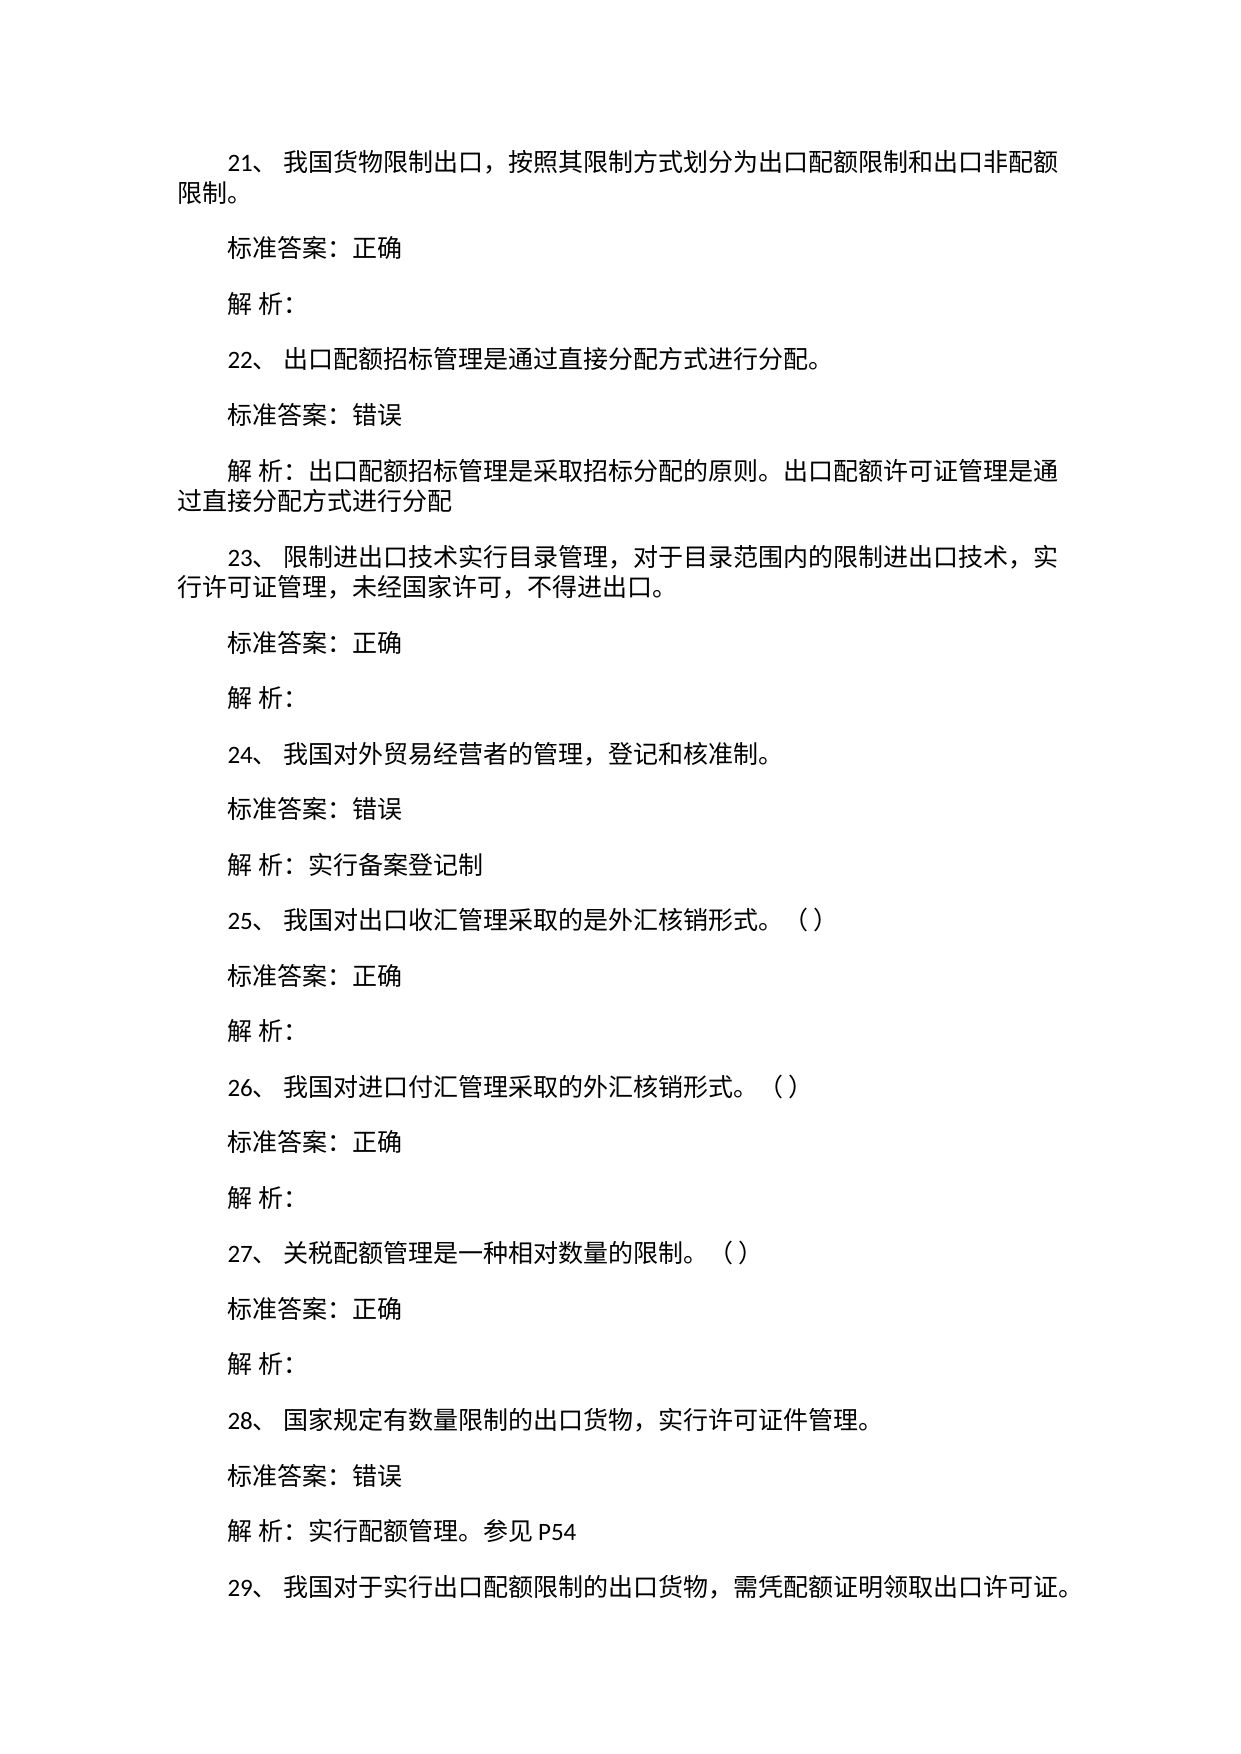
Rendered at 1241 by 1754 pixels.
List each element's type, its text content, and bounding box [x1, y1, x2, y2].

text 28、 国家规定有数量限制的出口货物，实行许可证件管理。 [177, 1405, 1063, 1436]
text 解 析：实行配额管理。参见P54 [177, 1516, 1063, 1547]
text 标准答案：正确 [177, 234, 1063, 264]
text 标准答案：正确 [177, 961, 1063, 991]
text 标准答案：正确 [177, 1127, 1063, 1158]
text 解 析： [177, 1016, 1063, 1047]
text 23、 限制进出口技术实行目录管理，对于目录范围内的限制进出口技术，实行许可证管理，未经国家许可，不得进出口。 [177, 542, 1063, 603]
text 解 析： [177, 1183, 1063, 1213]
text 解 析： [177, 1349, 1063, 1380]
text 标准答案：错误 [177, 400, 1063, 431]
text 标准答案：正确 [177, 1294, 1063, 1324]
text 解 析： [177, 683, 1063, 714]
text 标准答案：错误 [177, 1461, 1063, 1491]
text 29、 我国对于实行出口配额限制的出口货物，需凭配额证明领取出口许可证。 [177, 1572, 1063, 1602]
text 标准答案：错误 [177, 794, 1063, 825]
text 22、 出口配额招标管理是通过直接分配方式进行分配。 [177, 345, 1063, 375]
text 27、 关税配额管理是一种相对数量的限制。（ ） [177, 1238, 1063, 1269]
text 解 析：出口配额招标管理是采取招标分配的原则。出口配额许可证管理是通过直接分配方式进行分配 [177, 456, 1063, 517]
text 25、 我国对出口收汇管理采取的是外汇核销形式。（ ） [177, 905, 1063, 936]
text 26、 我国对进口付汇管理采取的外汇核销形式。（ ） [177, 1072, 1063, 1102]
text 24、 我国对外贸易经营者的管理，登记和核准制。 [177, 739, 1063, 769]
text 解 析： [177, 289, 1063, 320]
text 解 析：实行备案登记制 [177, 850, 1063, 880]
text 标准答案：正确 [177, 628, 1063, 658]
text 21、 我国货物限制出口，按照其限制方式划分为出口配额限制和出口非配额限制。 [177, 148, 1063, 209]
